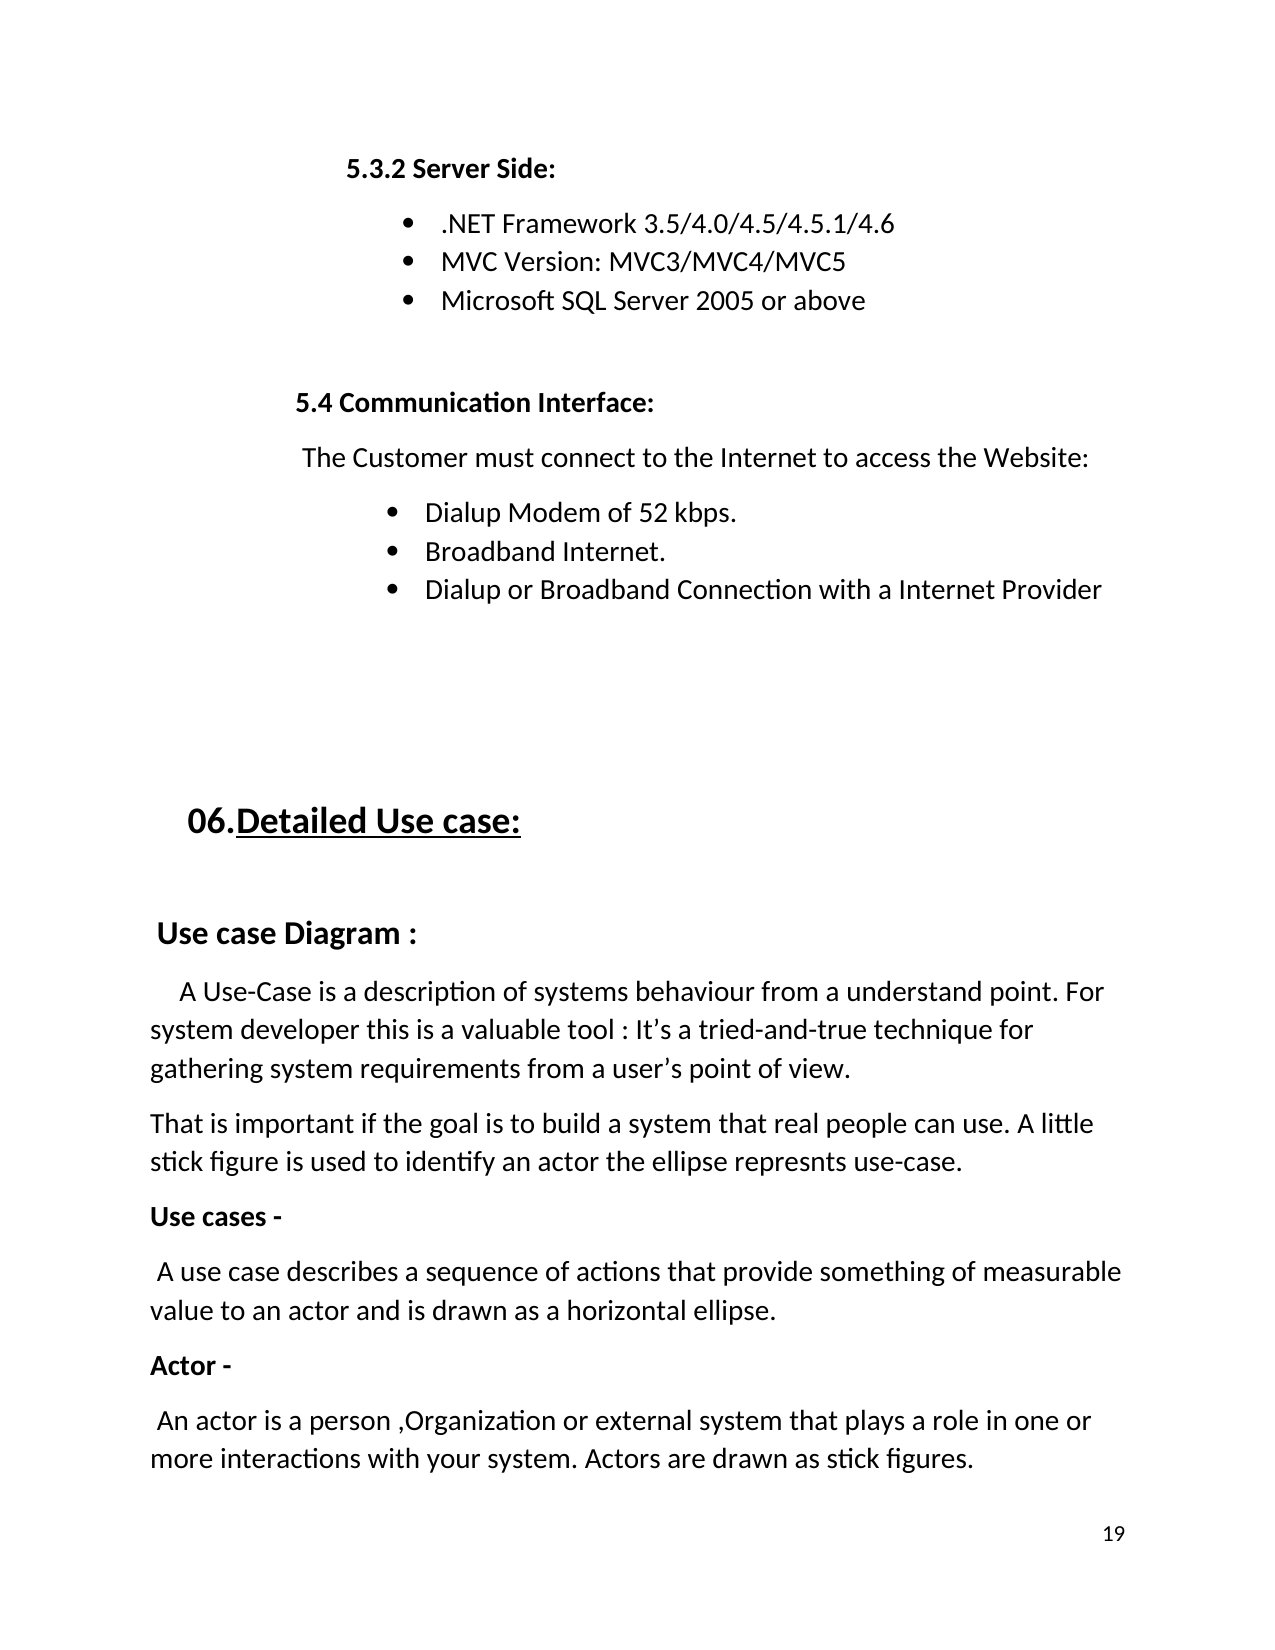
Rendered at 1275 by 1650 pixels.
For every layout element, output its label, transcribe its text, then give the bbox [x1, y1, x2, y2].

list Detailed Use case: [187, 797, 1125, 842]
text 5.3.2 Server Side: [150, 150, 1125, 186]
text The Customer must connect to the Internet to access the Website: [150, 439, 1125, 475]
text A Use-Case is a description of systems behaviour from a understand point. For system developer this is a valuable tool : It’s a tried-and-true technique for gathering system requirements from a user’s point of view. [150, 973, 1125, 1085]
text An actor is a person ,Organization or external system that plays a role in one or more interactions with your system. Actors are drawn as stick figures. [150, 1402, 1125, 1476]
list Dialup or Broadband Connection with a Internet Provider [387, 571, 1125, 607]
list Broadband Internet. [387, 533, 1125, 568]
text 5.4 Communication Interface: [150, 384, 1125, 419]
text Use case Diagram : [150, 912, 1125, 953]
text That is important if the goal is to build a system that real people can use. A little stick figure is used to identify an actor the ellipse represnts use-case. [150, 1105, 1125, 1179]
text A use case describes a sequence of actions that provide something of measurable value to an actor and is drawn as a horizontal ellipse. [150, 1253, 1125, 1327]
list MVC Version: MVC3/MVC4/MVC5 [403, 243, 1125, 279]
list Microsoft SQL Server 2005 or above [403, 282, 1125, 318]
text Actor - [150, 1347, 1125, 1383]
list .NET Framework 3.5/4.0/4.5/4.5.1/4.6 [403, 205, 1125, 241]
text Use cases - [150, 1198, 1125, 1234]
list Dialup Modem of 52 kbps. [387, 494, 1125, 530]
